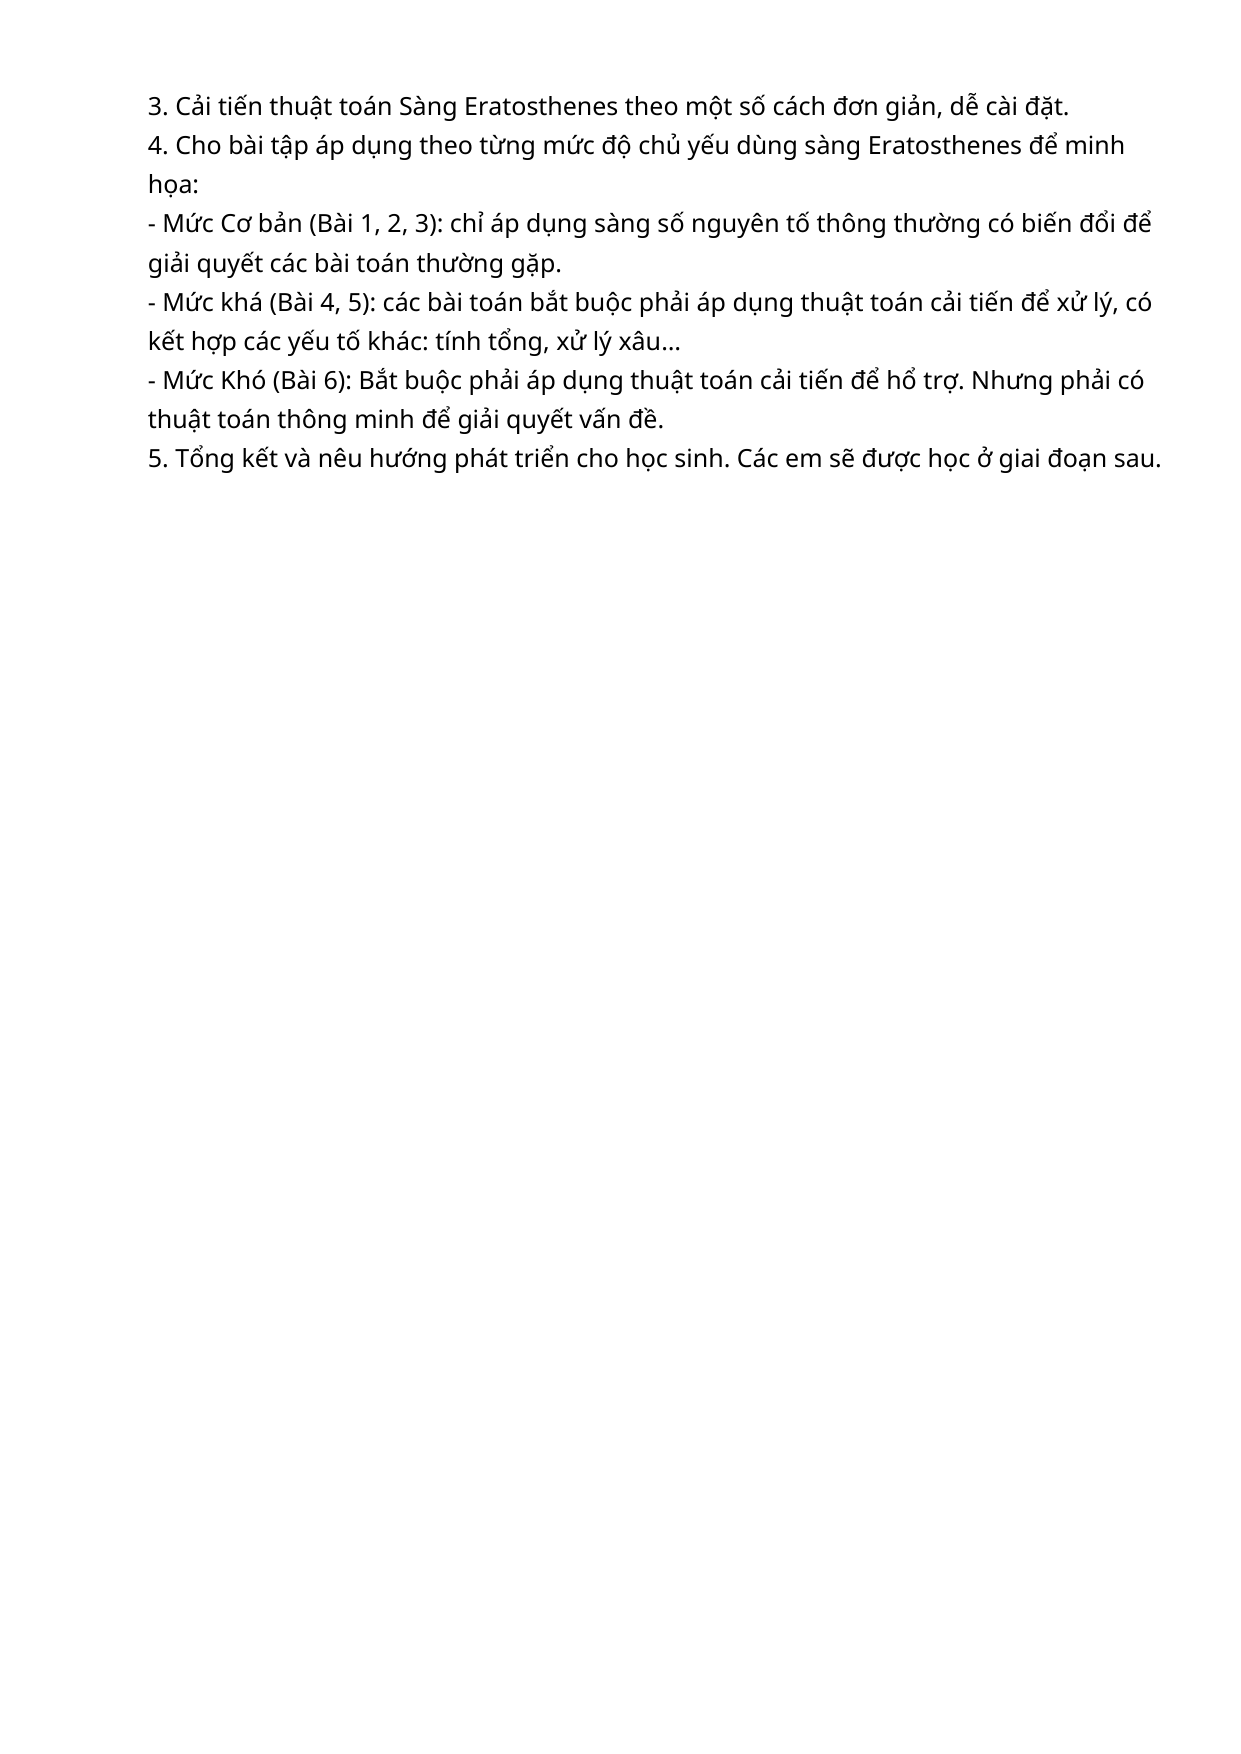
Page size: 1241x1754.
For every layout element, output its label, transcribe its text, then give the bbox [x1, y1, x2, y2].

text - Mức Cơ bản (Bài 1, 2, 3): chỉ áp dụng sàng số nguyên tố thông thường có biến đổi để giải quyết các bài toán thường gặp. [148, 206, 1181, 279]
text - Mức khá (Bài 4, 5): các bài toán bắt buộc phải áp dụng thuật toán cải tiến để xử lý, có kết hợp các yếu tố khác: tính tổng, xử lý xâu… [148, 284, 1181, 358]
text 4. Cho bài tập áp dụng theo từng mức độ chủ yếu dùng sàng Eratosthenes để minh họa: [148, 128, 1181, 201]
text 5. Tổng kết và nêu hướng phát triển cho học sinh. Các em sẽ được học ở giai đoạn sau. [148, 441, 1181, 475]
text - Mức Khó (Bài 6): Bắt buộc phải áp dụng thuật toán cải tiến để hổ trợ. Nhưng phải có thuật toán thông minh để giải quyết vấn đề. [148, 363, 1181, 436]
text 3. Cải tiến thuật toán Sàng Eratosthenes theo một số cách đơn giản, dễ cài đặt. [148, 89, 1181, 123]
